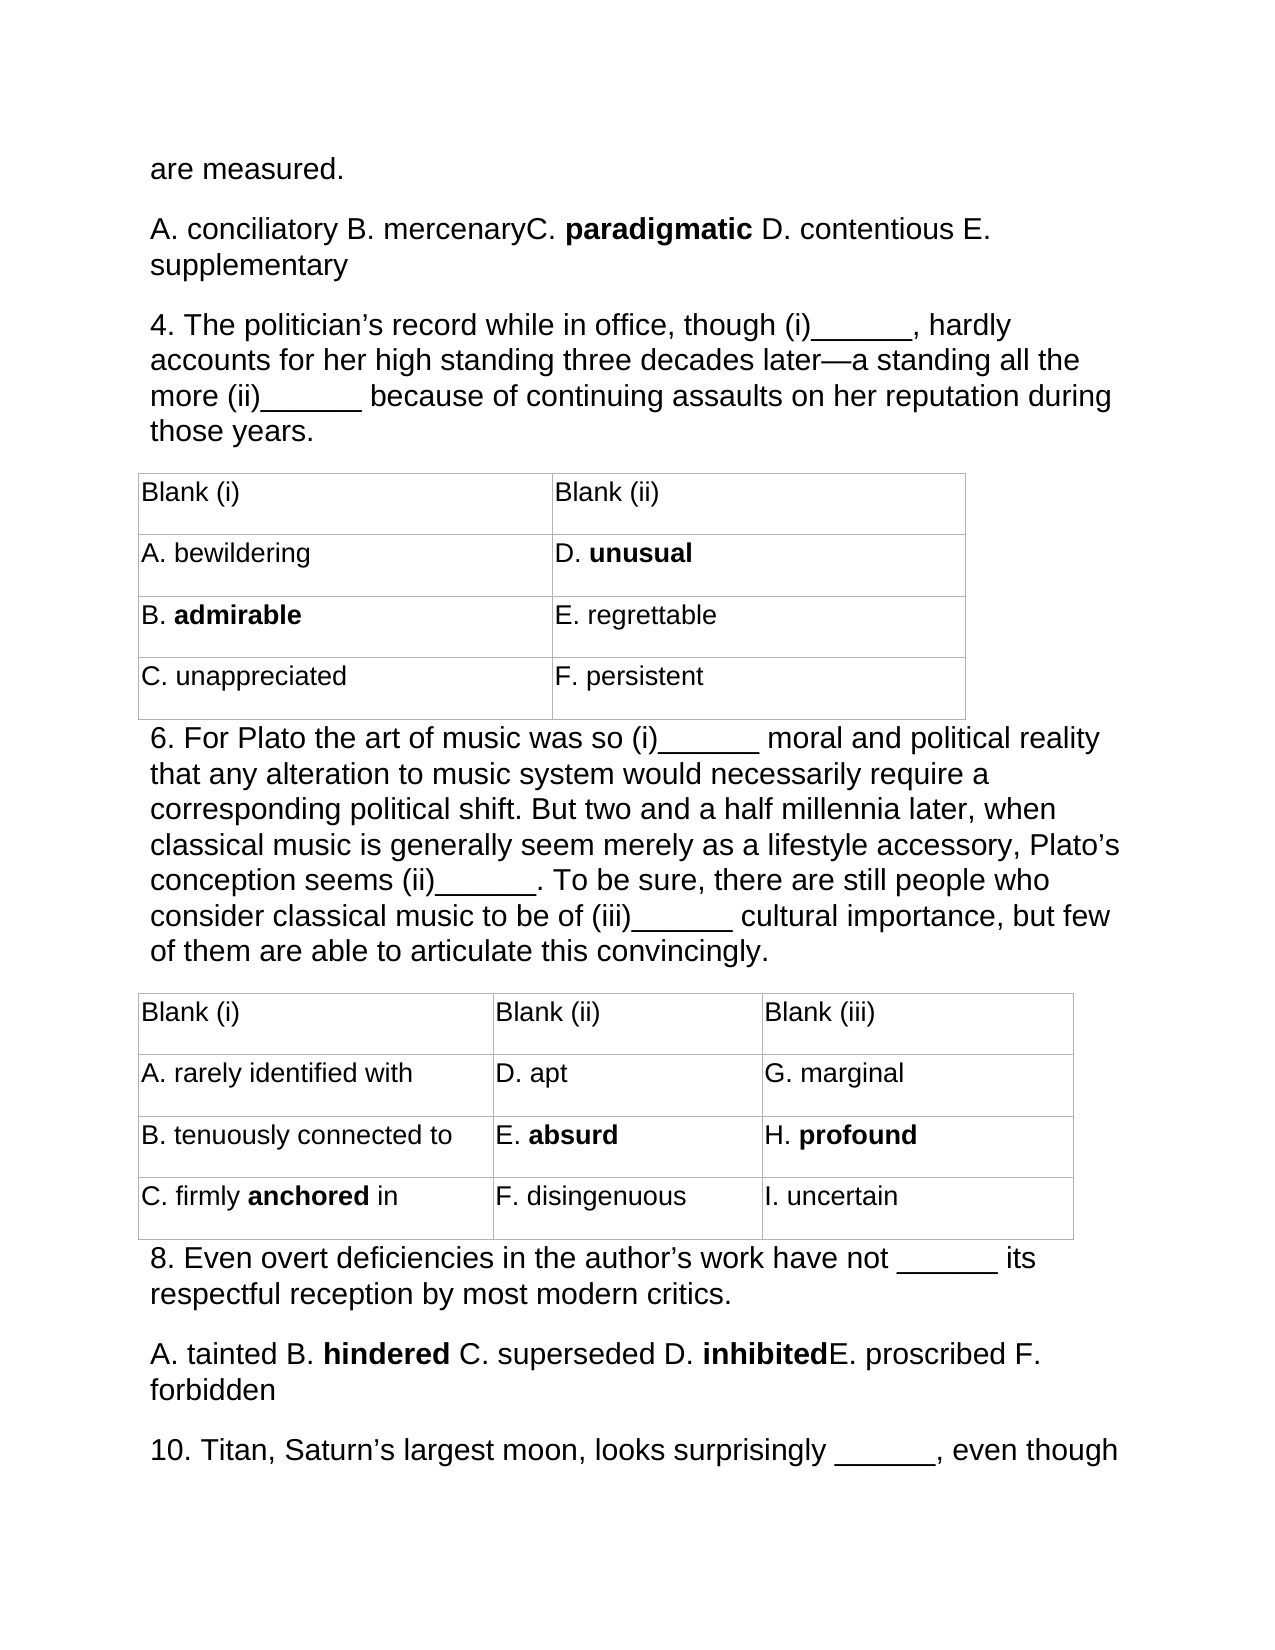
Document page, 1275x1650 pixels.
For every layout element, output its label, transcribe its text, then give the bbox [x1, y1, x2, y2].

table_cell C. unappreciated [139, 658, 552, 719]
table_cell D. unusual [553, 535, 965, 596]
table_cell C. firmly anchored in [139, 1178, 493, 1238]
table_header Blank (i) [139, 474, 552, 534]
table_cell E. absurd [494, 1117, 762, 1177]
text 6. For Plato the art of music was so (i)______ moral and political reality that any alteration to music system would necessarily require a corresponding political shift. But two and a half millennia later, when classical music is generally seem merely as a lifestyle accessory, Plato’s conception seems (ii)______. To be sure, there are still people who consider classical music to be of (iii)______ cultural importance, but few of them are able to articulate this convincingly. [150, 720, 1125, 968]
table_cell B. admirable [139, 597, 552, 657]
table_header Blank (ii) [553, 474, 965, 534]
table_header Blank (i) [139, 994, 493, 1054]
table_cell A. rarely identified with [139, 1055, 493, 1116]
text A. tainted B. hindered C. superseded D. inhibited E. proscribed F. forbidden [150, 1335, 1125, 1406]
table_cell A. bewildering [139, 535, 552, 596]
table_header Blank (iii) [763, 994, 1073, 1054]
table_cell F. disingenuous [494, 1178, 762, 1238]
table_cell I. uncertain [763, 1178, 1073, 1238]
table_header Blank (ii) [494, 994, 762, 1054]
text 8. Even overt deficiencies in the author’s work have not ______ its respectful reception by most modern critics. [150, 1239, 1125, 1310]
table_cell F. persistent [553, 658, 965, 719]
text A. conciliatory B. mercenary C. paradigmatic D. contentious E. supplementary [150, 210, 1125, 281]
table_cell G. marginal [763, 1055, 1073, 1116]
text 10. Titan, Saturn’s largest moon, looks surprisingly ______, even though it is a cold, dimly lit world [150, 1431, 1125, 1467]
table_cell H. profound [763, 1117, 1073, 1177]
text 4. The politician’s record while in office, though (i)______, hardly accounts for her high standing three decades later—a standing all the more (ii)______ because of continuing assaults on her reputation during those years. [150, 306, 1125, 448]
table_cell D. apt [494, 1055, 762, 1116]
table_cell E. regrettable [553, 597, 965, 657]
table_cell B. tenuously connected to [139, 1117, 493, 1177]
